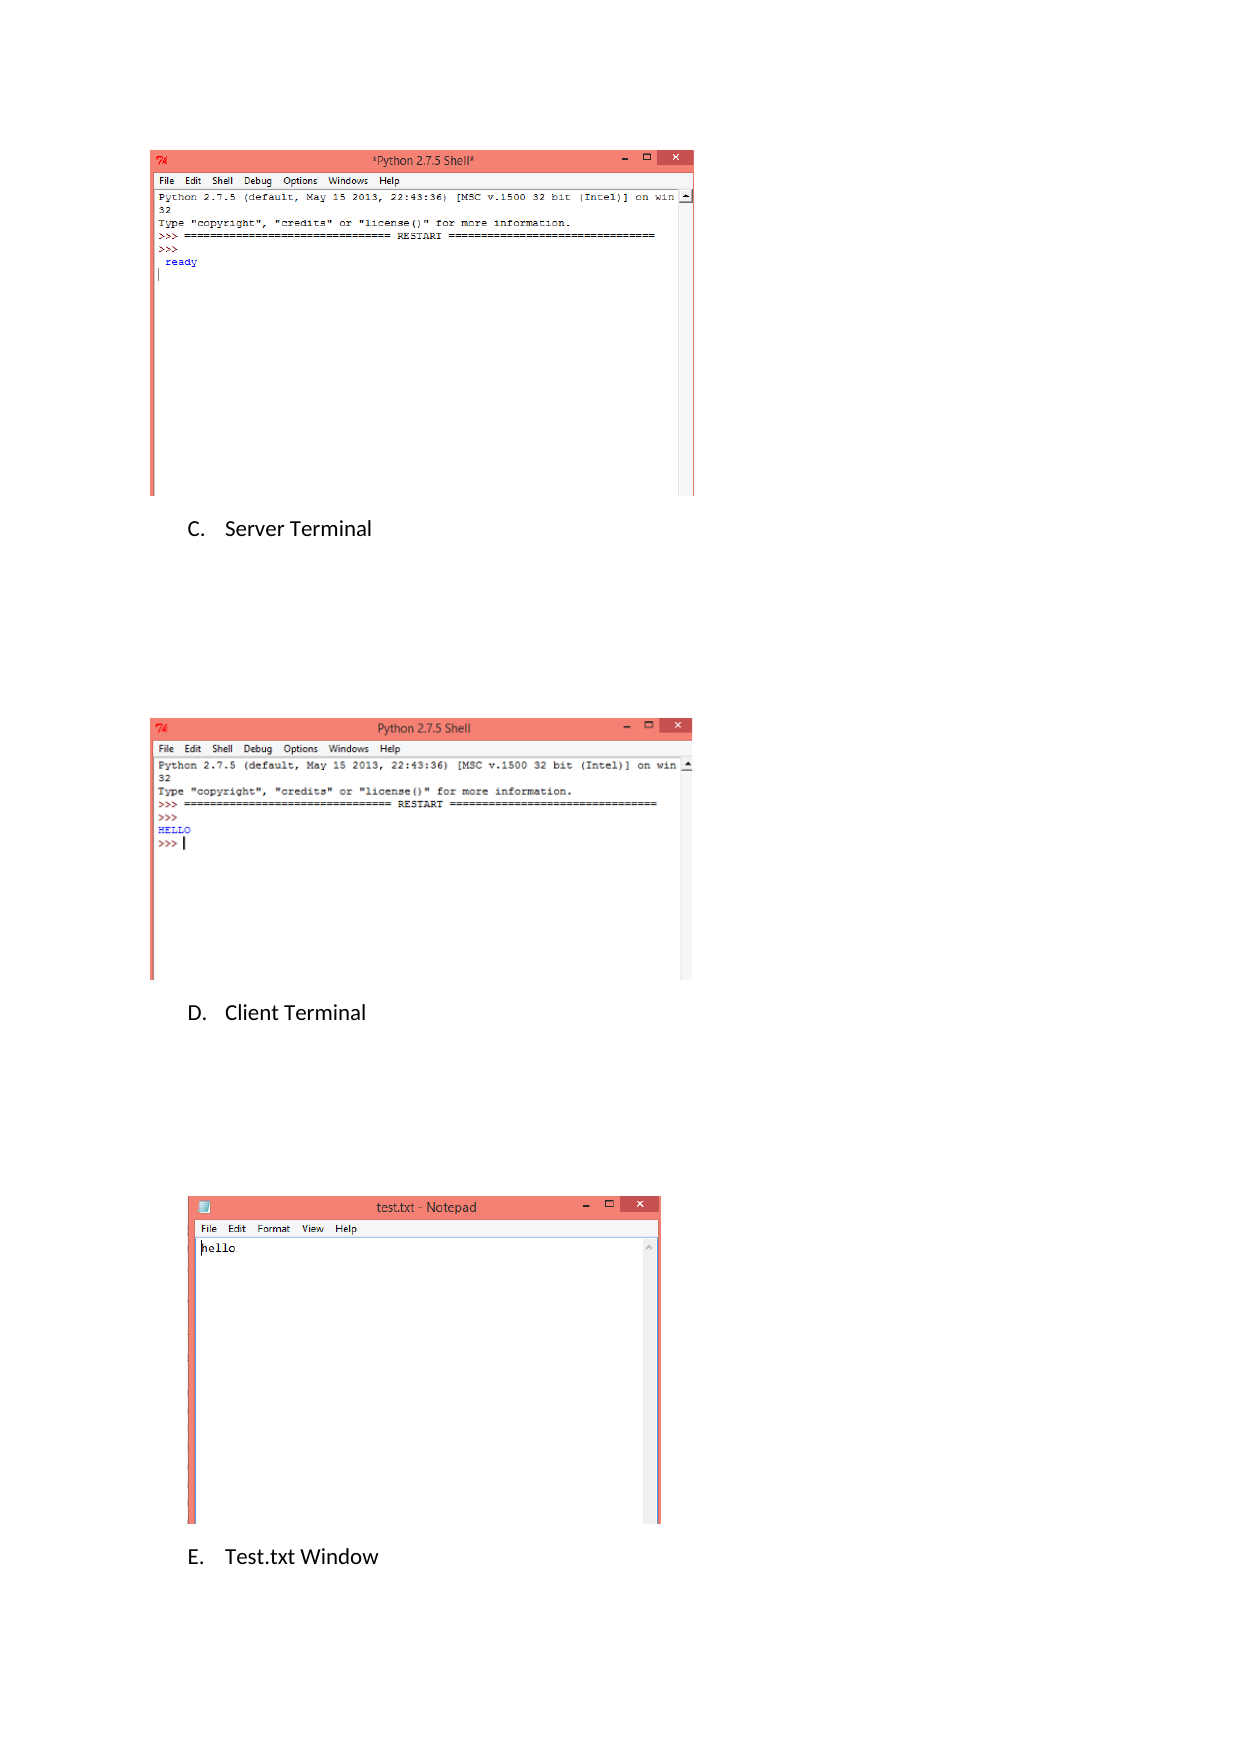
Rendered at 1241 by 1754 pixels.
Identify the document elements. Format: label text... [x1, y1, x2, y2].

list Server Terminal [187, 514, 1090, 542]
picture [150, 718, 693, 980]
picture [150, 150, 694, 496]
list Client Terminal [187, 998, 1090, 1026]
list Test.txt Window [187, 1542, 1090, 1570]
picture [187, 1196, 661, 1524]
